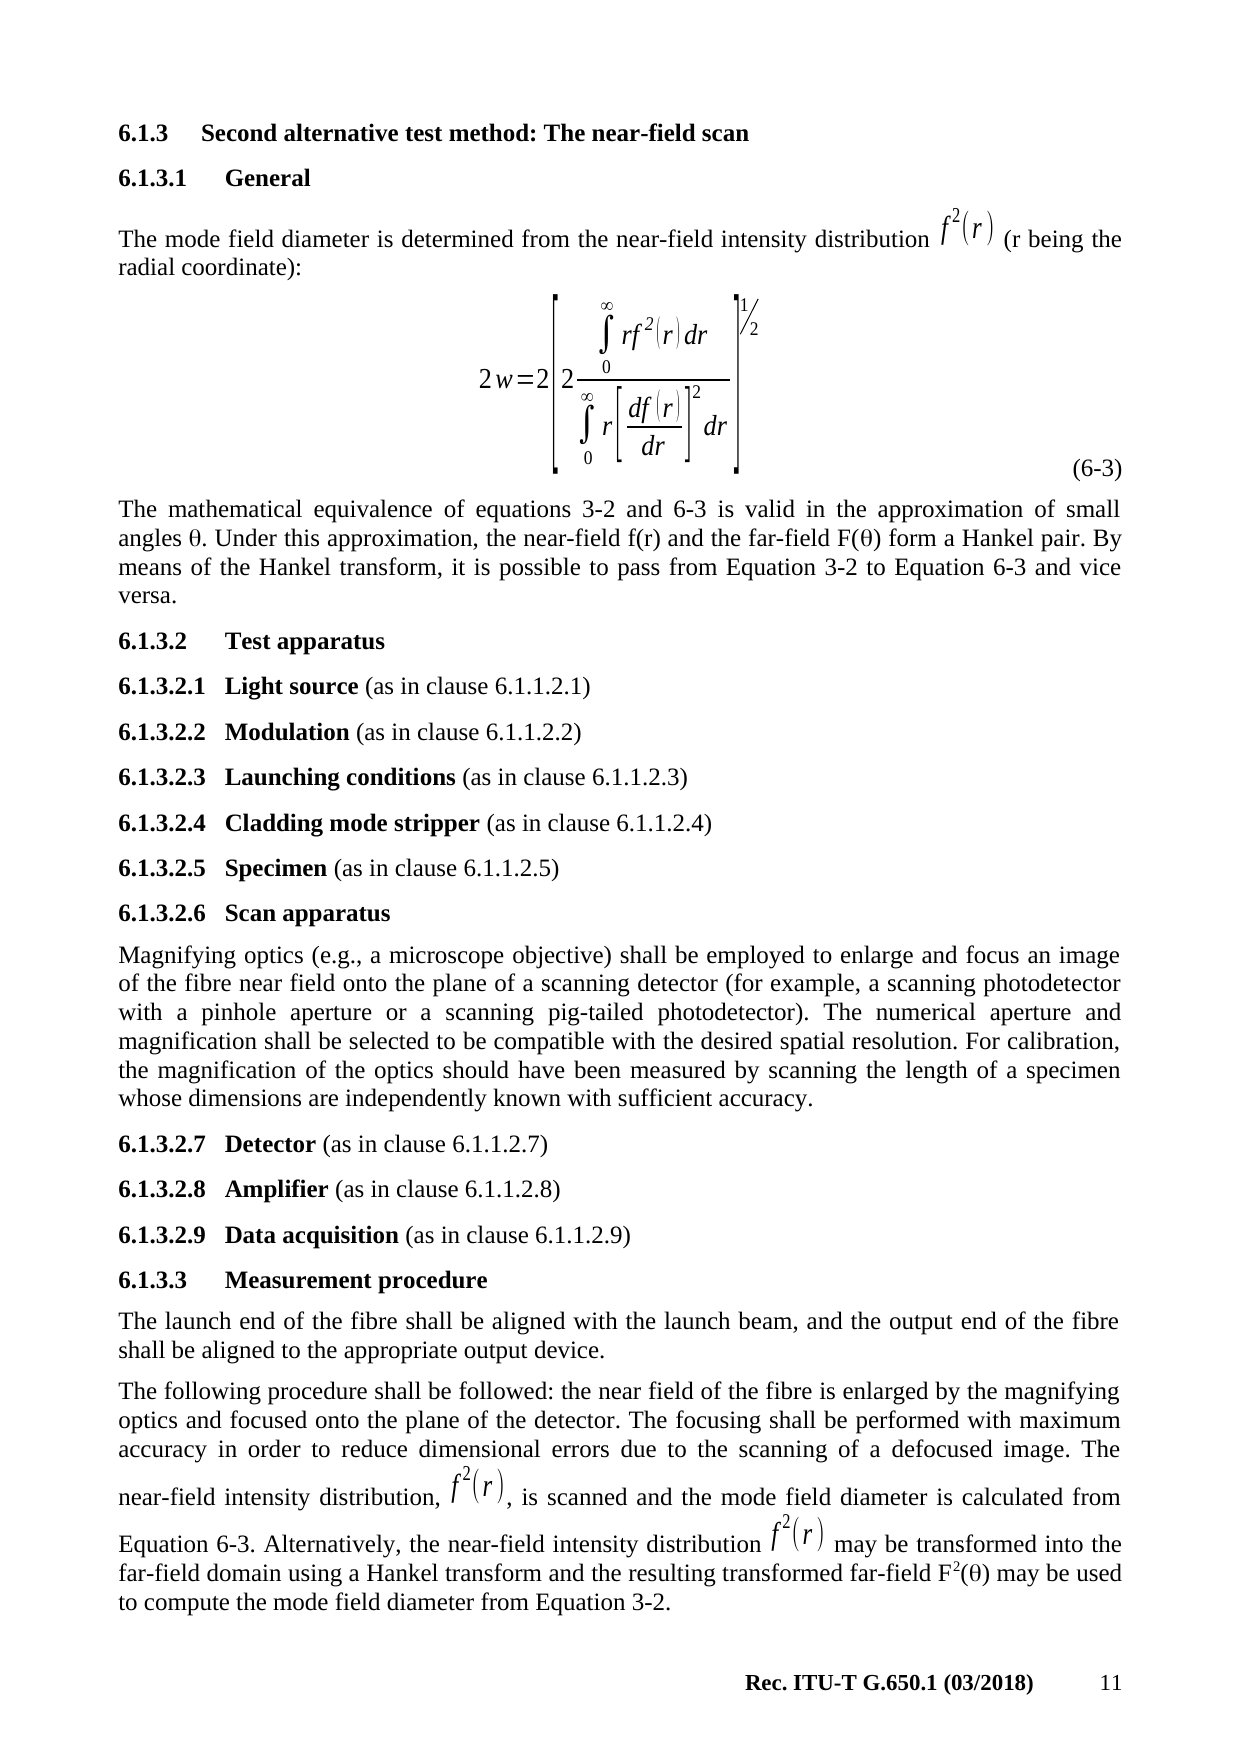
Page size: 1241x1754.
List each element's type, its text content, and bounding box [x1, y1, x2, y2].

subtitle 6.1.3.2.9 Data acquisition (as in clause 6.1.1.2.9) [118, 1220, 1122, 1248]
text The mode field diameter is determined from the near-field intensity distribution (r being the radial coordinate): [118, 205, 1122, 281]
subtitle 6.1.3.2.1 Light source (as in clause 6.1.1.2.1) [118, 671, 1122, 700]
subtitle 6.1.3.1 General [118, 163, 1122, 192]
text Magnifying optics (e.g., a microscope objective) shall be employed to enlarge and focus an image of the fibre near field onto the plane of a scanning detector (for example, a scanning photodetector with a pinhole aperture or a scanning pig-tailed photodetector). The numerical aperture and magnification shall be selected to be compatible with the desired spatial resolution. For calibration, the magnification of the optics should have been measured by scanning the length of a specimen whose dimensions are independently known with sufficient accuracy. [118, 940, 1122, 1112]
subtitle 6.1.3.2.8 Amplifier (as in clause 6.1.1.2.8) [118, 1174, 1122, 1203]
subtitle 6.1.3.2.5 Specimen (as in clause 6.1.1.2.5) [118, 853, 1122, 882]
subtitle 6.1.3 Second alternative test method: The near-field scan [118, 118, 1122, 147]
subtitle 6.1.3.2.6 Scan apparatus [118, 898, 1122, 927]
text (6-3) [118, 294, 1122, 482]
subtitle 6.1.3.2.7 Detector (as in clause 6.1.1.2.7) [118, 1129, 1122, 1158]
subtitle 6.1.3.2.3 Launching conditions (as in clause 6.1.1.2.3) [118, 762, 1122, 791]
text The following procedure shall be followed: the near field of the fibre is enlarged by the magnifying optics and focused onto the plane of the detector. The focusing shall be performed with maximum accuracy in order to reduce dimensional errors due to the scanning of a defocused image. The near-field intensity distribution, , is scanned and the mode field diameter is calculated from Equation 6-3. Alternatively, the near-field intensity distribution may be transformed into the far-field domain using a Hankel transform and the resulting transformed far-field F2() may be used to compute the mode field diameter from Equation 3-2. [118, 1376, 1122, 1615]
subtitle 6.1.3.3 Measurement procedure [118, 1265, 1122, 1294]
text The launch end of the fibre shall be aligned with the launch beam, and the output end of the fibre shall be aligned to the appropriate output device. [118, 1306, 1122, 1364]
subtitle 6.1.3.2 Test apparatus [118, 626, 1122, 655]
text The mathematical equivalence of equations 3-2 and 6-3 is valid in the approximation of small angles . Under this approximation, the near-field f(r) and the far-field F() form a Hankel pair. By means of the Hankel transform, it is possible to pass from Equation 3-2 to Equation 6-3 and vice versa. [118, 494, 1122, 609]
subtitle 6.1.3.2.4 Cladding mode stripper (as in clause 6.1.1.2.4) [118, 808, 1122, 836]
subtitle 6.1.3.2.2 Modulation (as in clause 6.1.1.2.2) [118, 717, 1122, 746]
